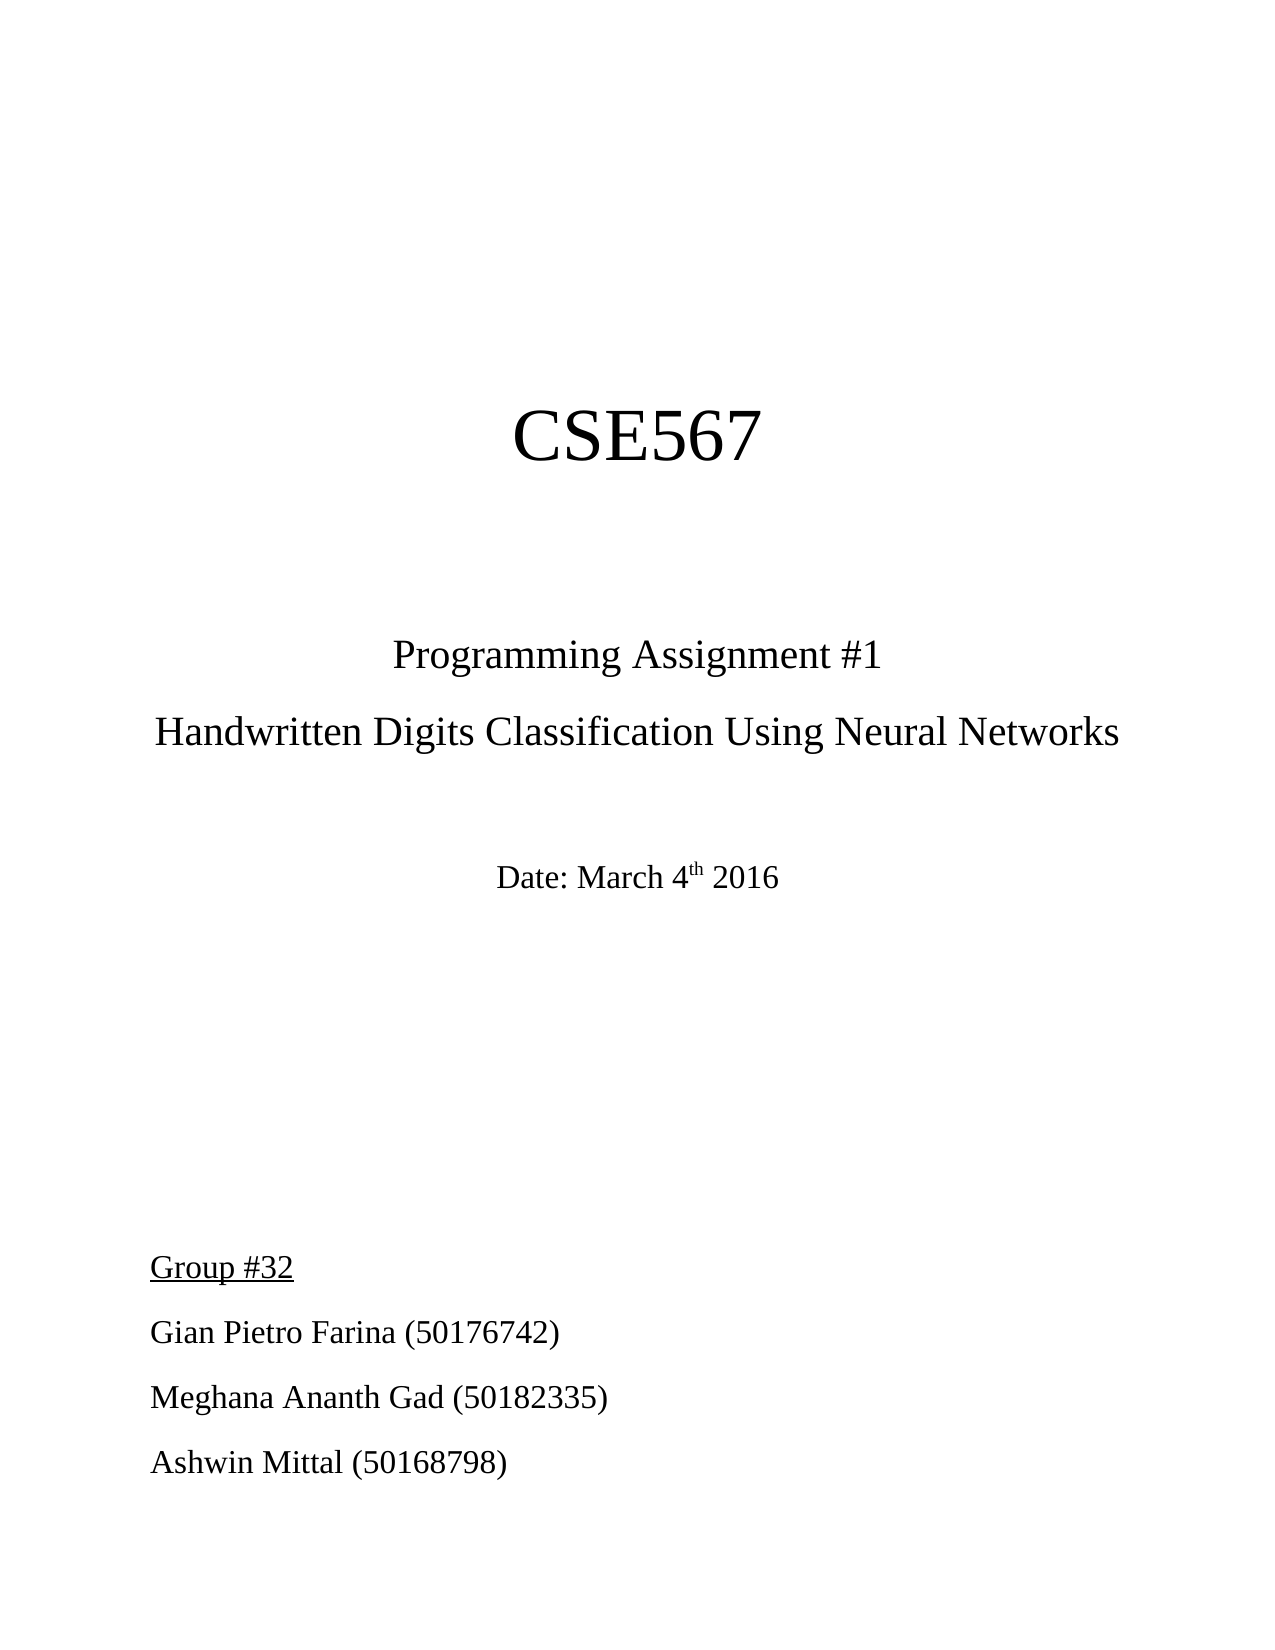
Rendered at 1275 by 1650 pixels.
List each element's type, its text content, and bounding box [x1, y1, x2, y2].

text Programming Assignment #1 [150, 630, 1125, 678]
text Handwritten Digits Classification Using Neural Networks [150, 706, 1125, 754]
text CSE567 [150, 390, 1125, 476]
text Ashwin Mittal (50168798) [150, 1442, 1125, 1480]
text Meghana Ananth Gad (50182335) [150, 1377, 1125, 1415]
text Group #32 [150, 1247, 1125, 1286]
text Date: March 4th 2016 [150, 858, 1125, 896]
text Gian Pietro Farina (50176742) [150, 1312, 1125, 1350]
